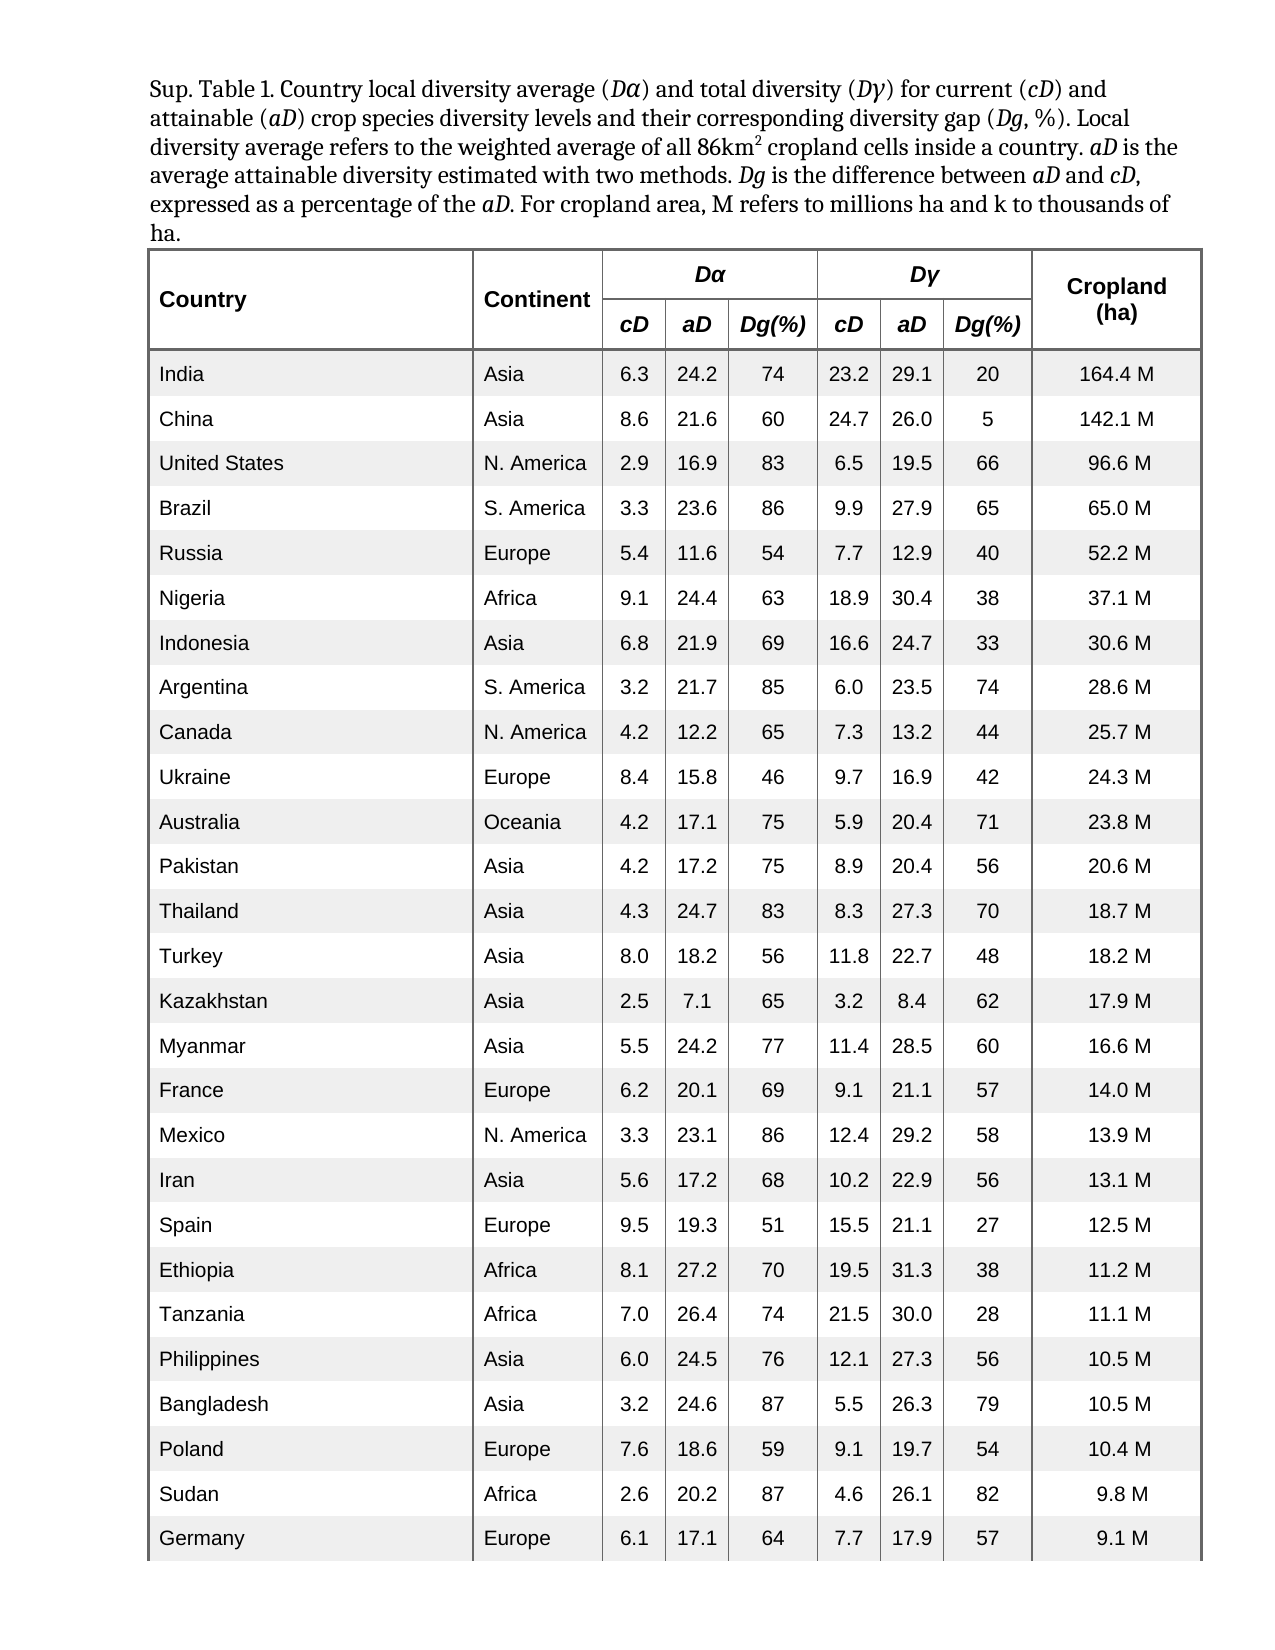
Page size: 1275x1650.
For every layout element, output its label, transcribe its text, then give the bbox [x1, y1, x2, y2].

table_cell S. America [474, 486, 602, 530]
table_cell S. America [474, 665, 602, 709]
table_cell Asia [474, 396, 602, 441]
table_cell Myanmar [150, 1023, 472, 1068]
table_cell Argentina [150, 665, 472, 709]
table_cell 10.5 M [1033, 1337, 1200, 1381]
table_cell 25.7 M [1033, 710, 1200, 754]
table_cell 86 [729, 486, 817, 530]
table_cell 20.4 [881, 799, 943, 844]
table_cell cD [603, 300, 665, 348]
table_cell Asia [474, 844, 602, 889]
table_cell Africa [474, 1292, 602, 1337]
table_cell 24.4 [666, 575, 728, 620]
table_cell N. America [474, 1113, 602, 1157]
table_cell 16.6 [818, 620, 880, 665]
table_cell 56 [944, 1337, 1031, 1381]
table_cell aD [666, 300, 728, 348]
table_cell 6.0 [603, 1337, 665, 1381]
table_cell 23.1 [666, 1113, 728, 1157]
table_cell 24.7 [818, 396, 880, 441]
table_cell 21.1 [881, 1068, 943, 1113]
table_cell 9.9 [818, 486, 880, 530]
table_cell 14.0 M [1033, 1068, 1200, 1113]
table_cell 8.4 [603, 754, 665, 799]
table_cell Asia [474, 934, 602, 978]
table_cell 4.6 [818, 1471, 880, 1516]
table_cell Russia [150, 530, 472, 575]
table_cell 7.7 [818, 530, 880, 575]
table_cell 70 [944, 889, 1031, 933]
table_cell 18.6 [666, 1426, 728, 1471]
table_cell 9.1 M [1033, 1516, 1200, 1561]
table_cell 3.2 [818, 978, 880, 1023]
table_cell 40 [944, 530, 1031, 575]
table_cell France [150, 1068, 472, 1113]
table_cell 83 [729, 889, 817, 933]
table_cell 11.8 [818, 934, 880, 978]
table_cell Kazakhstan [150, 978, 472, 1023]
table_cell 69 [729, 1068, 817, 1113]
table_cell 28.6 M [1033, 665, 1200, 709]
table_cell 56 [944, 1158, 1031, 1202]
table_cell Mexico [150, 1113, 472, 1157]
table_cell 7.3 [818, 710, 880, 754]
table_header Cropland (ha) [1033, 251, 1200, 348]
table_cell Australia [150, 799, 472, 844]
table_cell 38 [944, 575, 1031, 620]
table_cell 20.2 [666, 1471, 728, 1516]
table_cell 54 [944, 1426, 1031, 1471]
table_cell 96.6 M [1033, 441, 1200, 486]
table_cell 70 [729, 1247, 817, 1292]
table_cell 10.5 M [1033, 1381, 1200, 1426]
table_cell 48 [944, 934, 1031, 978]
table_cell 19.7 [881, 1426, 943, 1471]
table_header Country [150, 251, 472, 348]
table_cell 19.5 [818, 1247, 880, 1292]
table_cell 58 [944, 1113, 1031, 1157]
table_cell Asia [474, 1158, 602, 1202]
table_cell 27.2 [666, 1247, 728, 1292]
table_cell 20 [944, 351, 1031, 396]
table_cell 12.9 [881, 530, 943, 575]
table_cell 86 [729, 1113, 817, 1157]
table_cell 23.6 [666, 486, 728, 530]
table_cell 65 [729, 710, 817, 754]
table_cell 6.5 [818, 441, 880, 486]
table_cell Germany [150, 1516, 472, 1561]
table_cell Europe [474, 1426, 602, 1471]
table_cell 9.1 [818, 1068, 880, 1113]
table_cell Africa [474, 1471, 602, 1516]
table_cell 13.9 M [1033, 1113, 1200, 1157]
table_cell 10.2 [818, 1158, 880, 1202]
table_cell 6.8 [603, 620, 665, 665]
table_cell 4.2 [603, 844, 665, 889]
table_cell Spain [150, 1202, 472, 1247]
table_cell 11.1 M [1033, 1292, 1200, 1337]
table_cell Africa [474, 575, 602, 620]
table_cell 5.6 [603, 1158, 665, 1202]
table_cell 17.1 [666, 799, 728, 844]
table_cell 24.3 M [1033, 754, 1200, 799]
table_cell Europe [474, 754, 602, 799]
table_header Dγ [818, 251, 1031, 298]
table_cell 21.7 [666, 665, 728, 709]
table_cell 77 [729, 1023, 817, 1068]
table_cell Ethiopia [150, 1247, 472, 1292]
table_cell Europe [474, 530, 602, 575]
table_cell 87 [729, 1381, 817, 1426]
table_cell 4.3 [603, 889, 665, 933]
table_cell Asia [474, 1381, 602, 1426]
table_cell 5 [944, 396, 1031, 441]
table_cell 20.6 M [1033, 844, 1200, 889]
table_cell 21.9 [666, 620, 728, 665]
table_cell 5.4 [603, 530, 665, 575]
table_cell 22.7 [881, 934, 943, 978]
table_cell 24.5 [666, 1337, 728, 1381]
table_cell Ukraine [150, 754, 472, 799]
table_cell 18.9 [818, 575, 880, 620]
table_cell 12.1 [818, 1337, 880, 1381]
table_cell Asia [474, 620, 602, 665]
table_cell 22.9 [881, 1158, 943, 1202]
table_cell N. America [474, 441, 602, 486]
table_cell Asia [474, 889, 602, 933]
table_cell Asia [474, 1023, 602, 1068]
table_cell 56 [944, 844, 1031, 889]
table_cell 87 [729, 1471, 817, 1516]
table_cell 18.7 M [1033, 889, 1200, 933]
table_cell Asia [474, 1337, 602, 1381]
table_cell 24.2 [666, 1023, 728, 1068]
table_cell 21.6 [666, 396, 728, 441]
table_cell 65 [944, 486, 1031, 530]
table_cell Europe [474, 1068, 602, 1113]
table_cell 68 [729, 1158, 817, 1202]
table_cell 60 [944, 1023, 1031, 1068]
table_cell 164.4 M [1033, 351, 1200, 396]
table_cell 16.6 M [1033, 1023, 1200, 1068]
table_cell 7.1 [666, 978, 728, 1023]
table_cell 79 [944, 1381, 1031, 1426]
table_cell 9.1 [818, 1426, 880, 1471]
table_cell Philippines [150, 1337, 472, 1381]
table_cell 27 [944, 1202, 1031, 1247]
table_cell 142.1 M [1033, 396, 1200, 441]
table_cell 37.1 M [1033, 575, 1200, 620]
table_cell aD [881, 300, 943, 348]
table_cell 24.7 [881, 620, 943, 665]
table_cell Asia [474, 351, 602, 396]
table_cell 76 [729, 1337, 817, 1381]
table_cell 7.6 [603, 1426, 665, 1471]
table_cell 12.4 [818, 1113, 880, 1157]
table_cell 46 [729, 754, 817, 799]
table_cell 11.2 M [1033, 1247, 1200, 1292]
table_cell Tanzania [150, 1292, 472, 1337]
table_cell Poland [150, 1426, 472, 1471]
table_cell 8.0 [603, 934, 665, 978]
table_cell 54 [729, 530, 817, 575]
table_cell 7.0 [603, 1292, 665, 1337]
table_cell 17.2 [666, 844, 728, 889]
table_cell 5.9 [818, 799, 880, 844]
table_cell 13.2 [881, 710, 943, 754]
table_cell 62 [944, 978, 1031, 1023]
table_cell 2.5 [603, 978, 665, 1023]
table_cell 6.2 [603, 1068, 665, 1113]
table_cell 29.1 [881, 351, 943, 396]
table_cell 26.0 [881, 396, 943, 441]
table_cell 12.5 M [1033, 1202, 1200, 1247]
table_cell 69 [729, 620, 817, 665]
table_cell Brazil [150, 486, 472, 530]
table_cell 17.2 [666, 1158, 728, 1202]
table_cell 4.2 [603, 710, 665, 754]
table_cell 57 [944, 1068, 1031, 1113]
table_cell Europe [474, 1516, 602, 1561]
table_cell 74 [729, 1292, 817, 1337]
table_cell 9.5 [603, 1202, 665, 1247]
table_cell 3.2 [603, 665, 665, 709]
table_cell 16.9 [666, 441, 728, 486]
table_cell 17.9 M [1033, 978, 1200, 1023]
table_cell 11.4 [818, 1023, 880, 1068]
table_cell 66 [944, 441, 1031, 486]
table_cell 17.1 [666, 1516, 728, 1561]
table_cell 21.5 [818, 1292, 880, 1337]
table_cell 28.5 [881, 1023, 943, 1068]
table_cell 3.2 [603, 1381, 665, 1426]
text Sup. Table 1. Country local diversity average (Dα) and total diversity (Dγ) for current (cD) and attainable (aD) crop species diversity levels and their corresponding diversity gap (Dg, %). Local diversity average refers to the weighted average of all 86km2 cropland cells inside a country. aD is the average attainable diversity estimated with two methods. Dg is the difference between aD and cD, expressed as a percentage of the aD. For cropland area, M refers to millions ha and k to thousands of ha. [150, 75, 1200, 247]
table_cell 5.5 [818, 1381, 880, 1426]
table_cell 21.1 [881, 1202, 943, 1247]
table_cell Nigeria [150, 575, 472, 620]
table_cell 24.6 [666, 1381, 728, 1426]
table_cell N. America [474, 710, 602, 754]
table_cell 85 [729, 665, 817, 709]
table_cell 71 [944, 799, 1031, 844]
table_cell 3.3 [603, 1113, 665, 1157]
table_cell 83 [729, 441, 817, 486]
table_cell 65.0 M [1033, 486, 1200, 530]
table_cell Dg(%) [729, 300, 817, 348]
table_cell 26.1 [881, 1471, 943, 1516]
table_cell 63 [729, 575, 817, 620]
table_cell 13.1 M [1033, 1158, 1200, 1202]
table_cell 74 [729, 351, 817, 396]
table_cell Africa [474, 1247, 602, 1292]
table_cell Thailand [150, 889, 472, 933]
table_cell 4.2 [603, 799, 665, 844]
table_cell 26.3 [881, 1381, 943, 1426]
table_cell 27.3 [881, 1337, 943, 1381]
table_cell 17.9 [881, 1516, 943, 1561]
table_cell 74 [944, 665, 1031, 709]
table_cell 20.4 [881, 844, 943, 889]
table_cell Oceania [474, 799, 602, 844]
table_cell 42 [944, 754, 1031, 799]
table_cell 15.8 [666, 754, 728, 799]
table_cell 24.7 [666, 889, 728, 933]
table_cell 51 [729, 1202, 817, 1247]
table_cell 28 [944, 1292, 1031, 1337]
table_cell cD [818, 300, 880, 348]
table_cell Dg(%) [944, 300, 1031, 348]
table_cell 10.4 M [1033, 1426, 1200, 1471]
table_cell 8.3 [818, 889, 880, 933]
table_cell 11.6 [666, 530, 728, 575]
table_cell 19.5 [881, 441, 943, 486]
table_cell 6.3 [603, 351, 665, 396]
table_cell 19.3 [666, 1202, 728, 1247]
table_cell 23.8 M [1033, 799, 1200, 844]
table_cell 75 [729, 799, 817, 844]
table_cell 29.2 [881, 1113, 943, 1157]
table_cell 6.1 [603, 1516, 665, 1561]
table_cell 5.5 [603, 1023, 665, 1068]
table_cell India [150, 351, 472, 396]
table_cell 6.0 [818, 665, 880, 709]
table_cell 9.8 M [1033, 1471, 1200, 1516]
table_cell 2.6 [603, 1471, 665, 1516]
table_cell 44 [944, 710, 1031, 754]
table_cell 27.9 [881, 486, 943, 530]
table_cell China [150, 396, 472, 441]
table_cell 38 [944, 1247, 1031, 1292]
table_cell 26.4 [666, 1292, 728, 1337]
table_header Continent [474, 251, 602, 348]
table_cell 8.6 [603, 396, 665, 441]
table_cell 82 [944, 1471, 1031, 1516]
table_cell Indonesia [150, 620, 472, 665]
table_cell 33 [944, 620, 1031, 665]
table_cell 16.9 [881, 754, 943, 799]
table_cell 8.9 [818, 844, 880, 889]
table_cell 7.7 [818, 1516, 880, 1561]
table_cell 23.5 [881, 665, 943, 709]
table_cell 59 [729, 1426, 817, 1471]
table_cell 8.1 [603, 1247, 665, 1292]
table_cell 60 [729, 396, 817, 441]
table_cell 27.3 [881, 889, 943, 933]
table_cell 30.4 [881, 575, 943, 620]
table_cell 18.2 M [1033, 934, 1200, 978]
table_cell 56 [729, 934, 817, 978]
table_cell 30.6 M [1033, 620, 1200, 665]
table_cell Pakistan [150, 844, 472, 889]
table_cell 3.3 [603, 486, 665, 530]
table_cell 57 [944, 1516, 1031, 1561]
table_cell 30.0 [881, 1292, 943, 1337]
table_cell Europe [474, 1202, 602, 1247]
table_cell 75 [729, 844, 817, 889]
table_cell 8.4 [881, 978, 943, 1023]
table_cell 18.2 [666, 934, 728, 978]
table_cell 24.2 [666, 351, 728, 396]
table_cell 9.7 [818, 754, 880, 799]
table_cell Iran [150, 1158, 472, 1202]
table_cell Bangladesh [150, 1381, 472, 1426]
table_cell Turkey [150, 934, 472, 978]
table_cell 20.1 [666, 1068, 728, 1113]
table_cell 64 [729, 1516, 817, 1561]
table_cell 9.1 [603, 575, 665, 620]
table_cell 15.5 [818, 1202, 880, 1247]
table_cell Asia [474, 978, 602, 1023]
table_cell 31.3 [881, 1247, 943, 1292]
table_header Dα [603, 251, 817, 298]
table_cell 65 [729, 978, 817, 1023]
table_cell Sudan [150, 1471, 472, 1516]
table_cell United States [150, 441, 472, 486]
table_cell 12.2 [666, 710, 728, 754]
table_cell 2.9 [603, 441, 665, 486]
table_cell 52.2 M [1033, 530, 1200, 575]
table_cell Canada [150, 710, 472, 754]
table_cell 23.2 [818, 351, 880, 396]
